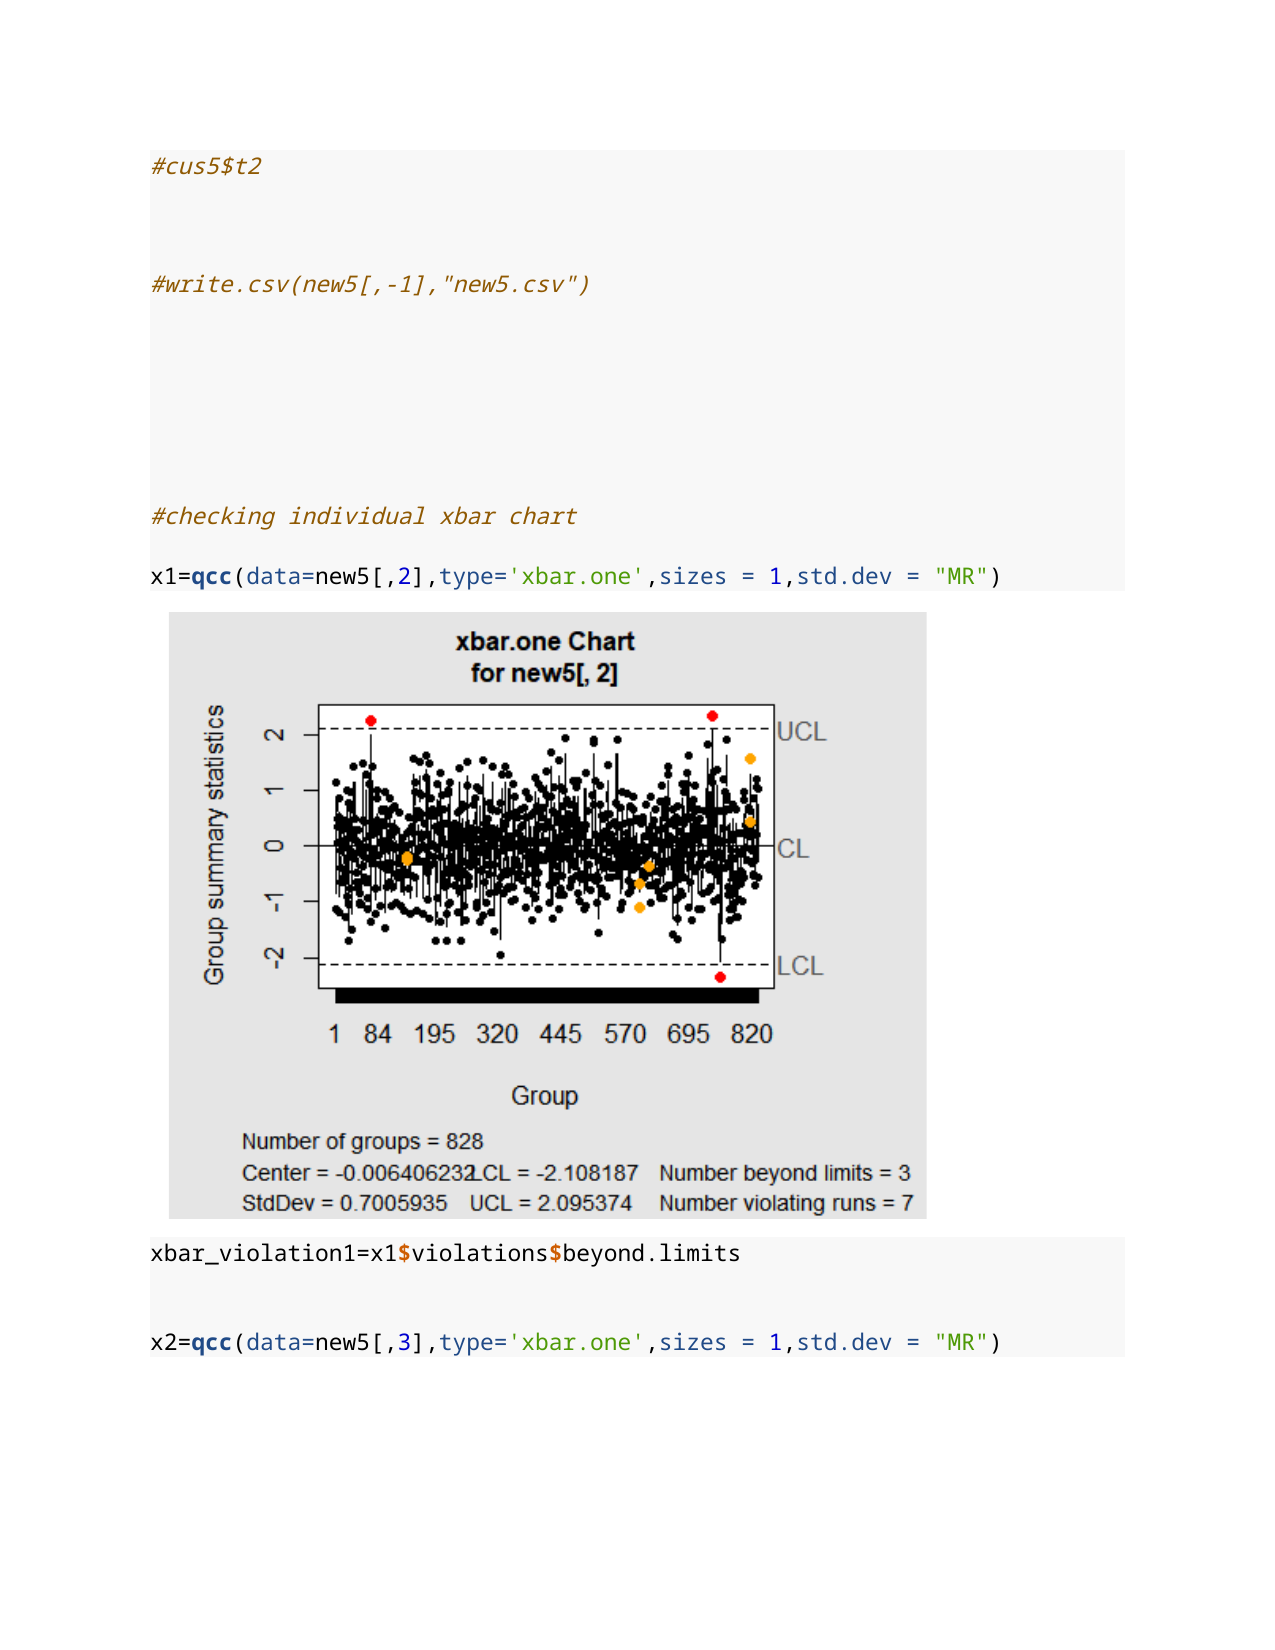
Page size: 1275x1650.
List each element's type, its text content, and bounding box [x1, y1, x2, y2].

text #cus5$t2 #write.csv(new5[,-1],"new5.csv") #checking individual xbar chart x1=qcc(data=new5[,2],type='xbar.one',sizes = 1,std.dev = "MR") [150, 150, 1125, 591]
picture [168, 612, 927, 1219]
text xbar_violation1=x1$violations$beyond.limits x2=qcc(data=new5[,3],type='xbar.one',sizes = 1,std.dev = "MR") [150, 1237, 1125, 1357]
